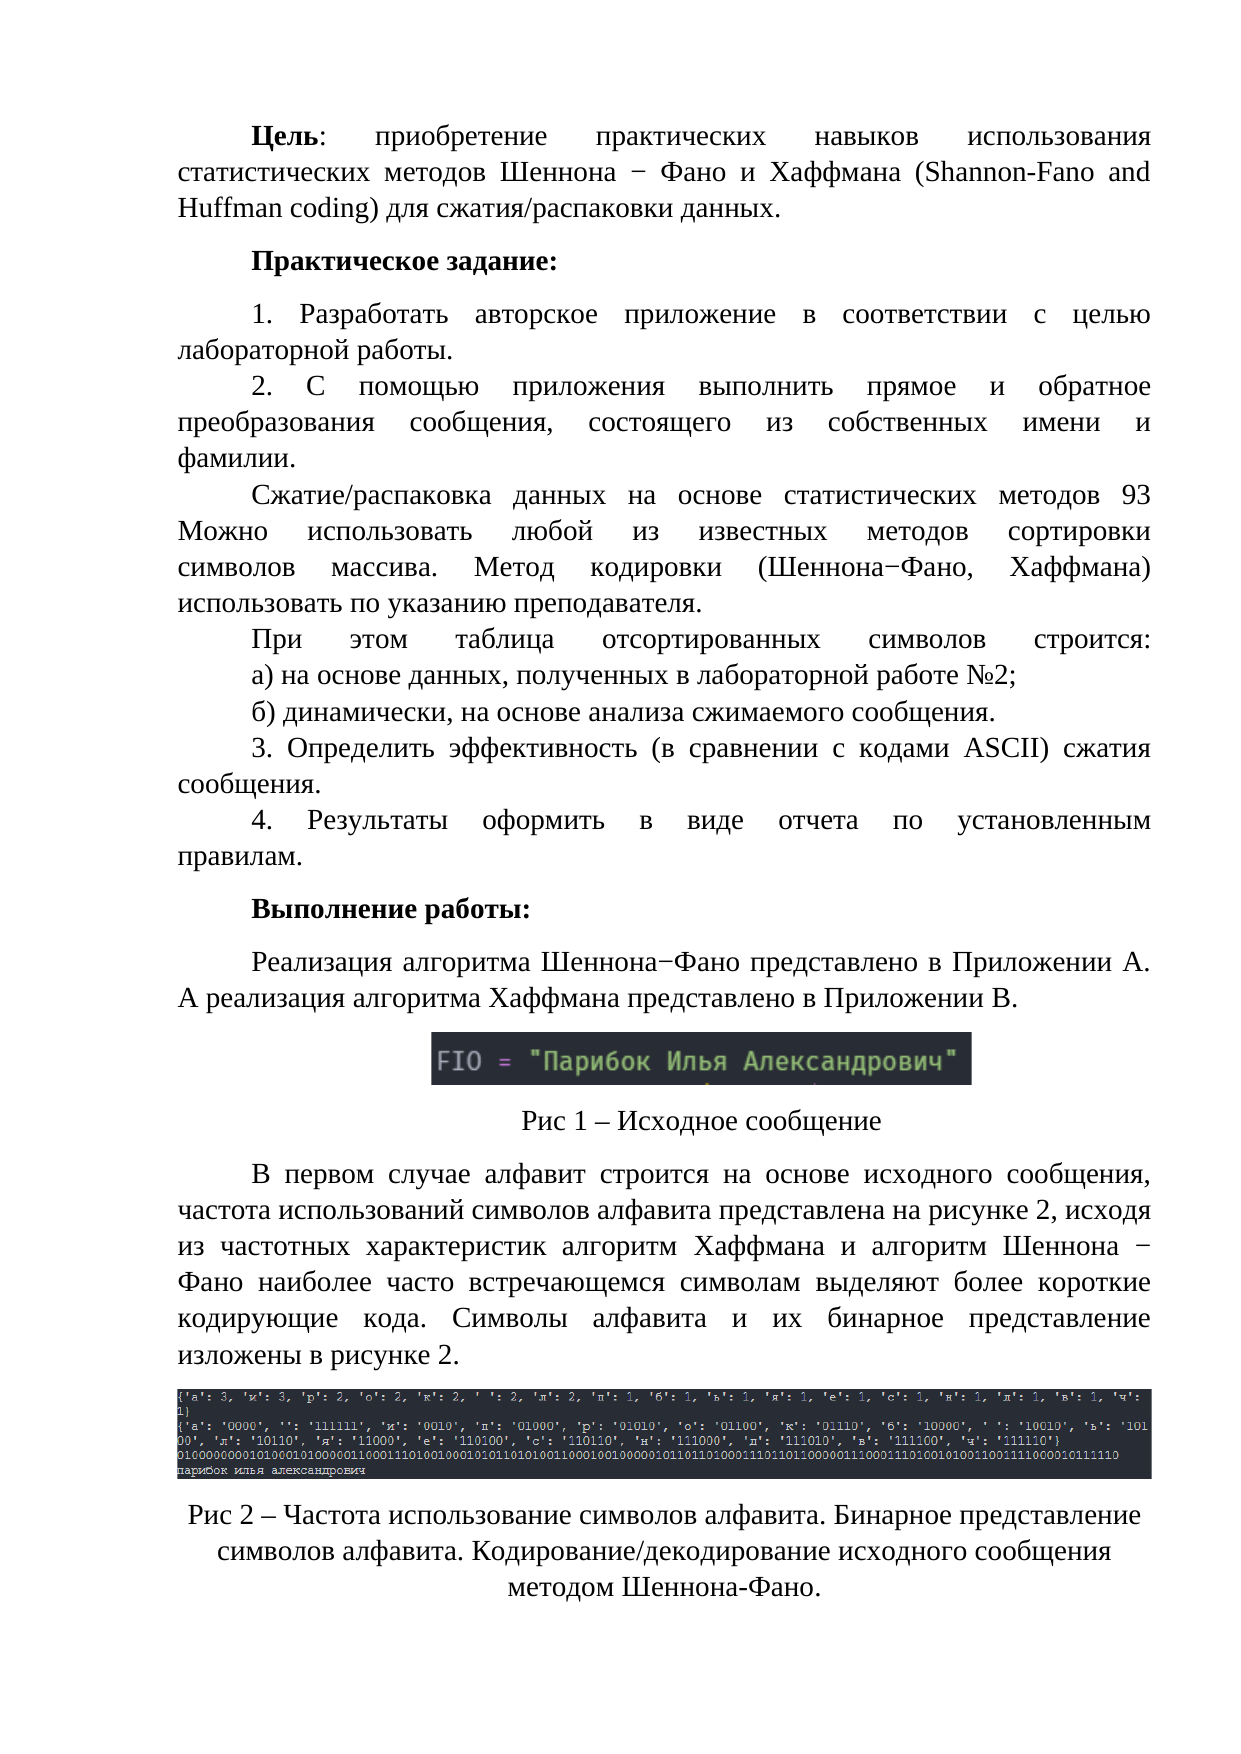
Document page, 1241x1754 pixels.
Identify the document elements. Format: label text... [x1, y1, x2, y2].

text Выполнение работы: [177, 891, 1152, 924]
picture [431, 1032, 972, 1085]
text Цель: приобретение практических навыков использования статистических методов Шеннона − Фано и Хаффмана (Shannon-Fano and Huffman coding) для сжатия/распаковки данных. [177, 118, 1152, 224]
text Реализация алгоритма Шеннона−Фано представлено в Приложении А. А реализация алгоритма Хаффмана представлено в Приложении B. [177, 944, 1152, 1013]
text В первом случае алфавит строится на основе исходного сообщения, частота использований символов алфавита представлена на рисунке 2, исходя из частотных характеристик алгоритм Хаффмана и алгоритм Шеннона − Фано наиболее часто встречающемся символам выделяют более короткие кодирующие кода. Символы алфавита и их бинарное представление изложены в рисунке 2. [177, 1156, 1152, 1370]
picture [177, 1389, 1152, 1479]
text Рис 2 – Частота использование символов алфавита. Бинарное представление символов алфавита. Кодирование/декодирование исходного сообщения методом Шеннона-Фано. [177, 1497, 1152, 1603]
text 1. Разработать авторское приложение в соответствии с целью лабораторной работы. 2. С помощью приложения выполнить прямое и обратное преобразования сообщения, состоящего из собственных имени и фамилии. Сжатие/распаковка данных на основе статистических методов 93 Можно использовать любой из известных методов сортировки символов массива. Метод кодировки (Шеннона−Фано, Хаффмана) использовать по указанию преподавателя. При этом таблица отсортированных символов строится: а) на основе данных, полученных в лабораторной работе №2; б) динамически, на основе анализа сжимаемого сообщения. 3. Определить эффективность (в сравнении с кодами ASCII) сжатия сообщения. 4. Результаты оформить в виде отчета по установленным правилам. [177, 296, 1152, 872]
text Рис 1 – Исходное сообщение [177, 1103, 1152, 1137]
text Практическое задание: [177, 243, 1152, 277]
